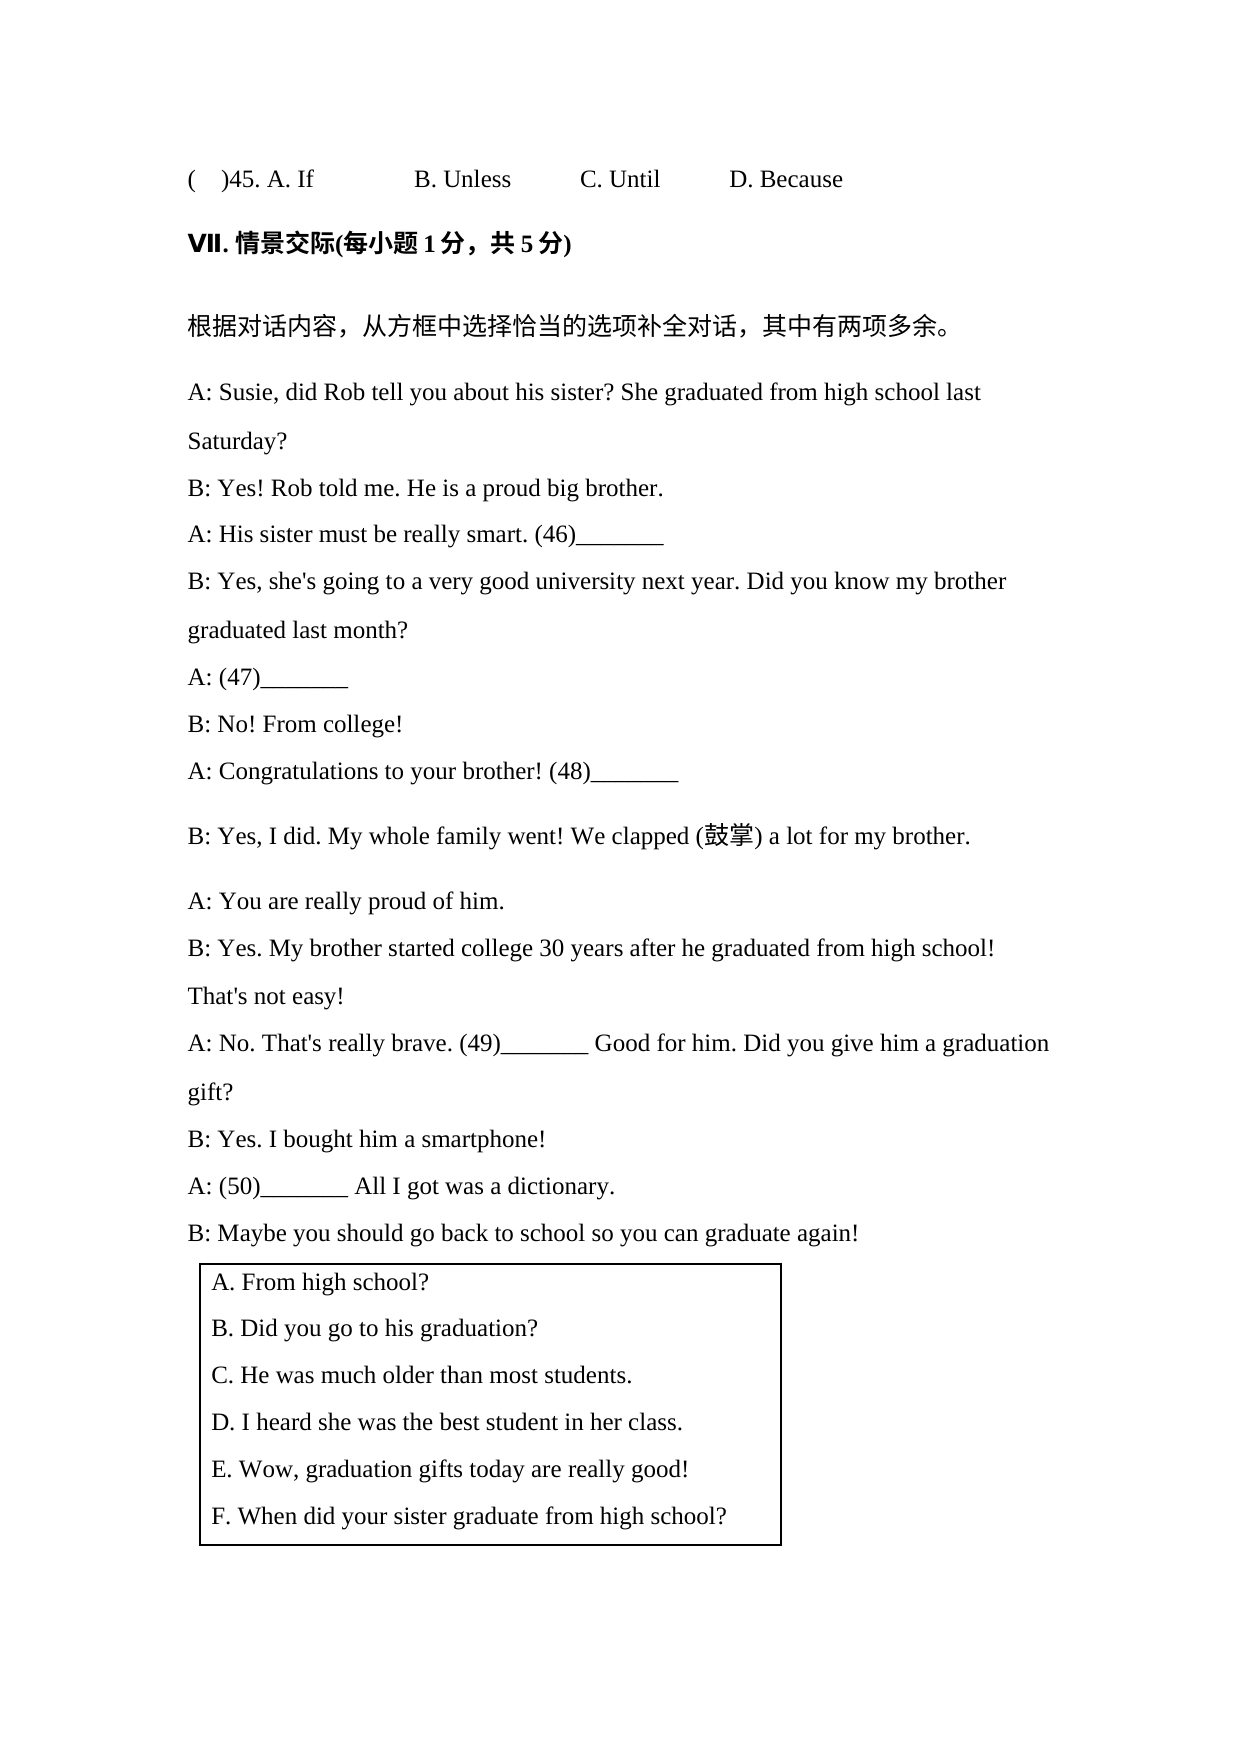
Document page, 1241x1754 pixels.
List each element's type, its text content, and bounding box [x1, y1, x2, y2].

text B: Yes! Rob told me. He is a proud big brother. [187, 471, 1053, 503]
text B: Yes. My brother started college 30 years after he graduated from high school! That's not easy! [187, 931, 1053, 1012]
text A: No. That's really brave. (49)_______ Good for him. Did you give him a graduation gift? [187, 1026, 1053, 1108]
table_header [201, 1265, 780, 1544]
text A: His sister must be really smart. (46)_______ [187, 518, 1053, 550]
text 根据对话内容，从方框中选择恰当的选项补全对话，其中有两项多余。 [187, 292, 1053, 357]
text ( )45. A. If B. Unless C. Until D. Because [187, 162, 1053, 194]
text B: Maybe you should go back to school so you can graduate again! [187, 1216, 1053, 1248]
text B: Yes, she's going to a very good university next year. Did you know my brother graduated last month? [187, 564, 1053, 646]
text B: Yes. I bought him a smartphone! [187, 1122, 1053, 1154]
text A: (47)_______ [187, 660, 1053, 693]
text A: You are really proud of him. [187, 884, 1053, 916]
text Ⅶ. 情景交际(每小题1分，共5分) [187, 209, 1053, 274]
text A: (50)_______ All I got was a dictionary. [187, 1169, 1053, 1201]
text B: No! From college! [187, 707, 1053, 739]
text A: Congratulations to your brother! (48)_______ [187, 754, 1053, 786]
text A: Susie, did Rob tell you about his sister? She graduated from high school last Saturday? [187, 375, 1053, 456]
text B: Yes, I did. My whole family went! We clapped (鼓掌) a lot for my brother. [187, 801, 1053, 866]
